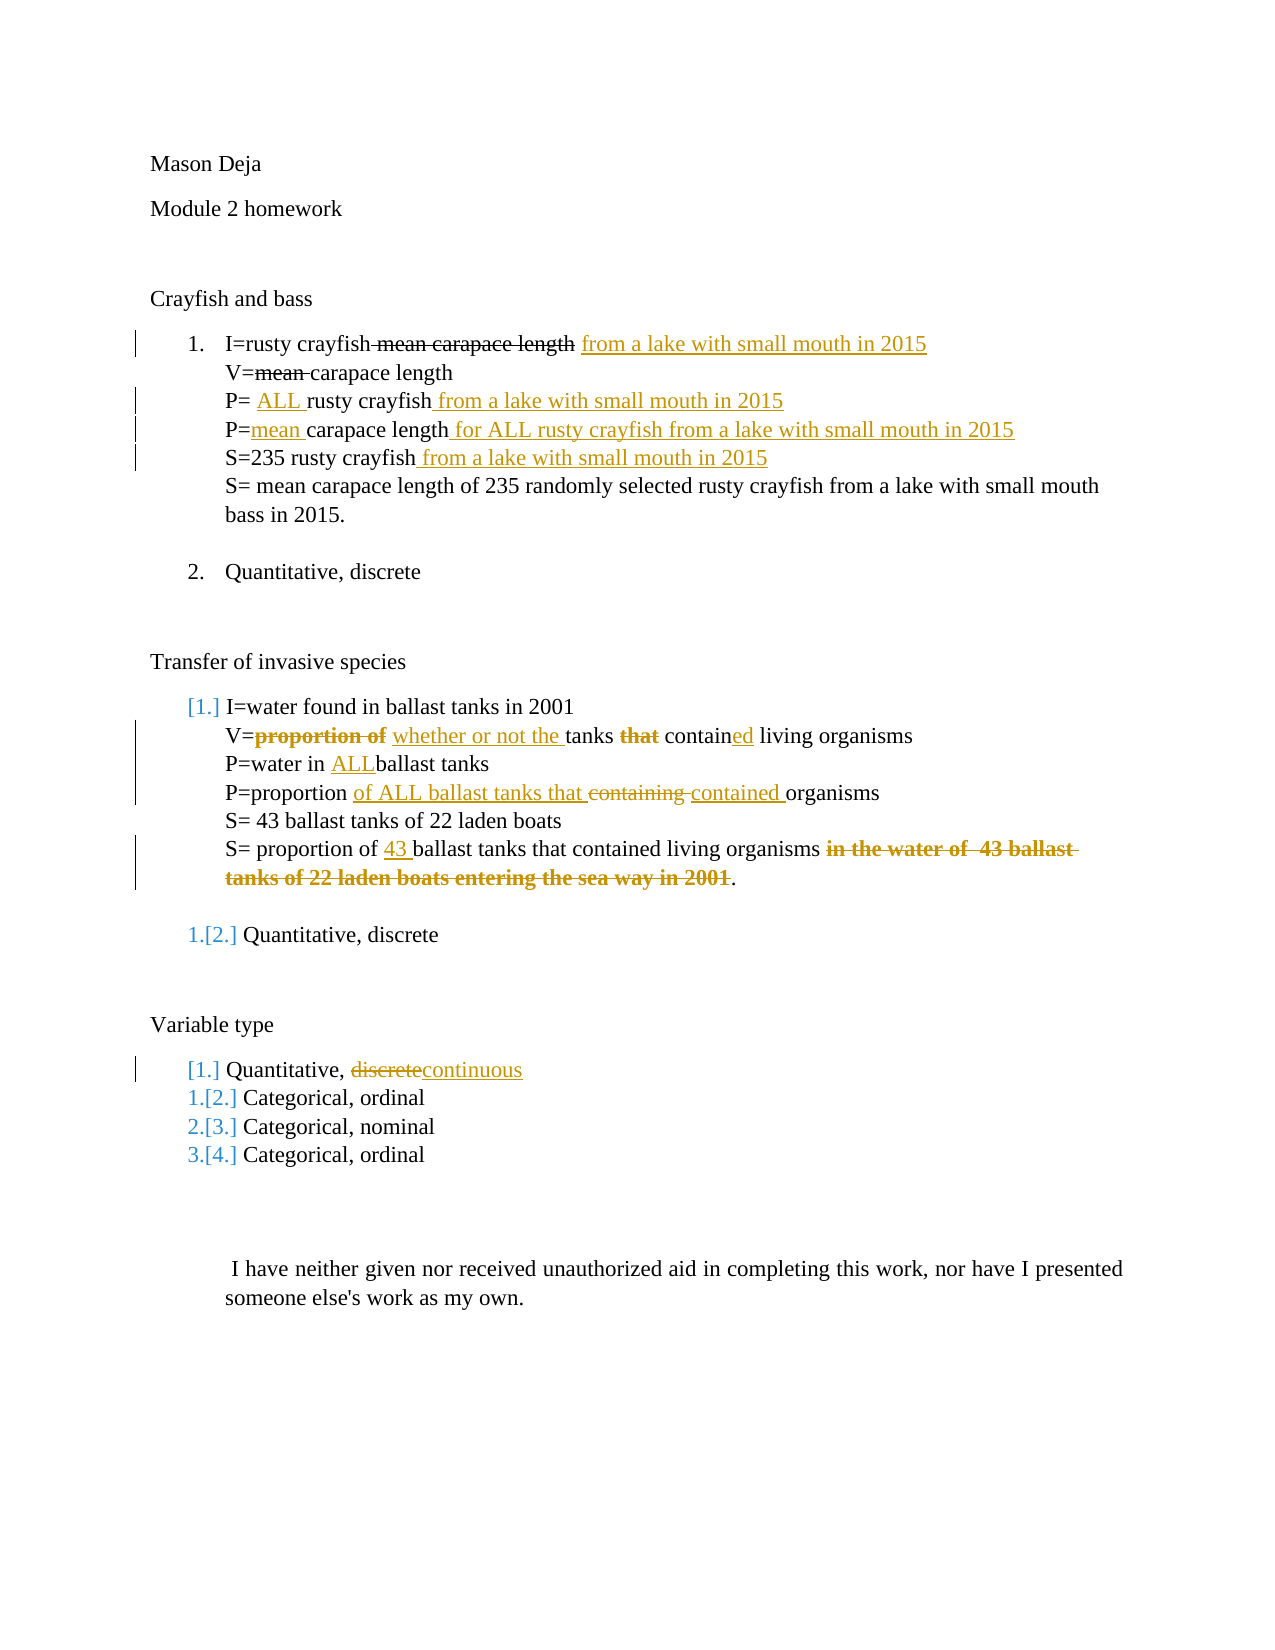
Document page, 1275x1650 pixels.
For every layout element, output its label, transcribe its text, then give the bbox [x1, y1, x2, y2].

text Crayfish and bass [150, 285, 1125, 312]
list P=carapace length [225, 416, 1125, 442]
list Categorical, ordinal [187, 1141, 1125, 1168]
list Quantitative, [187, 1056, 1125, 1082]
list Categorical, ordinal [187, 1084, 1125, 1111]
text Transfer of invasive species [150, 648, 1125, 674]
list Quantitative, discrete [187, 558, 1125, 584]
list I=rusty crayfish mean carapace length [187, 330, 1125, 357]
list I=water found in ballast tanks in 2001 V=proportion of tanks that contain living organisms P=water in ballast tanks P=proportion organisms S= 43 ballast tanks of 22 laden boats [187, 693, 1125, 833]
text Variable type [150, 1011, 1125, 1037]
list P= rusty crayfish [225, 387, 1125, 414]
text Mason Deja [150, 150, 1125, 176]
list S=235 rusty crayfish [225, 444, 1125, 471]
list Categorical, nominal [187, 1113, 1125, 1139]
list S= proportion of ballast tanks that contained living organisms in the water of 43 ballast tanks of 22 laden boats entering the sea way in 2001. [225, 835, 1125, 890]
list Quantitative, discrete [187, 921, 1125, 947]
list I have neither given nor received unauthorized aid in completing this work, nor have I presented someone else's work as my own. [225, 1255, 1125, 1310]
list V=mean carapace length [225, 359, 1125, 385]
text Module 2 homework [150, 195, 1125, 221]
list S= mean carapace length of 235 randomly selected rusty crayfish from a lake with small mouth bass in 2015. [225, 473, 1125, 527]
